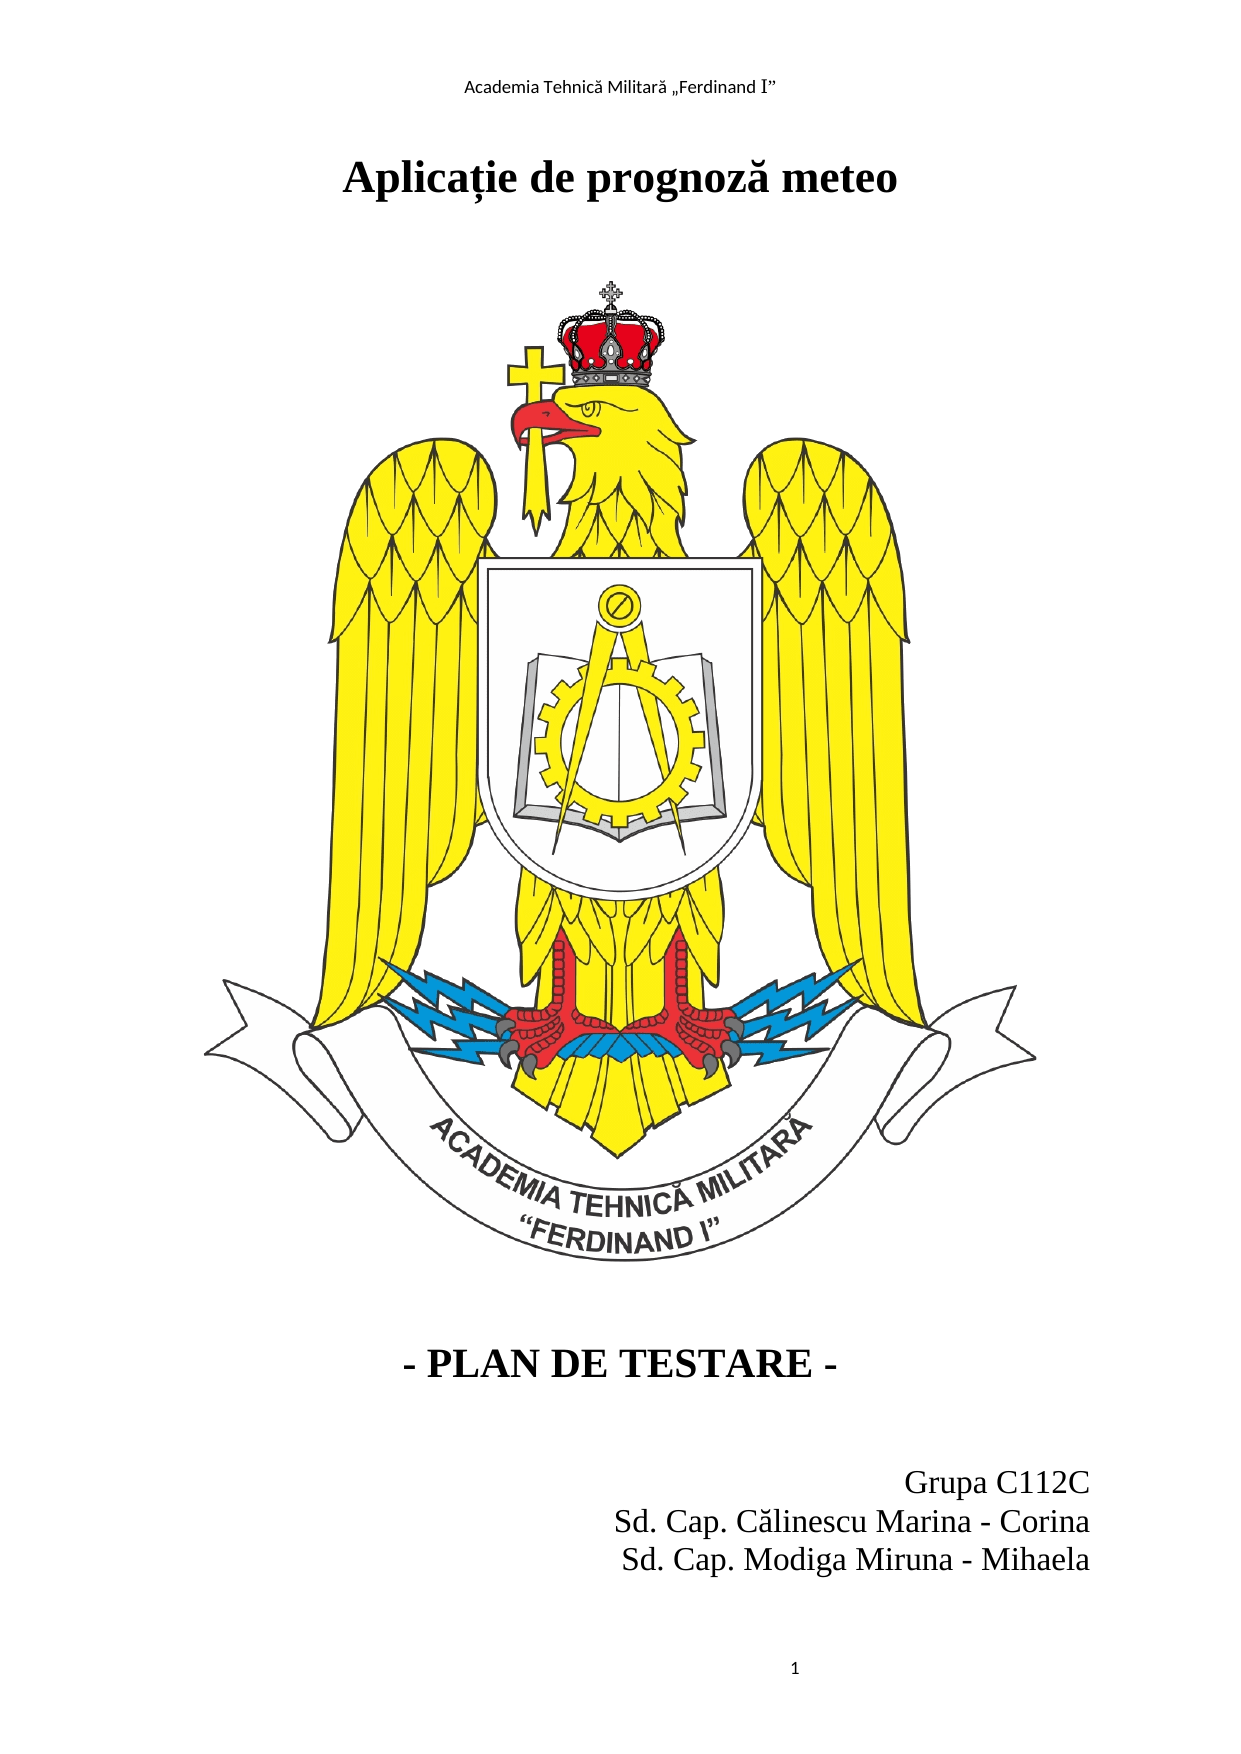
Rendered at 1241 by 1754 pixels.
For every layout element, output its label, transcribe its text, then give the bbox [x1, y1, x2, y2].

picture [203, 281, 1037, 1262]
text Sd. Cap. Călinescu Marina - Corina [150, 1501, 1090, 1539]
text - PLAN DE TESTARE - [150, 1338, 1090, 1386]
text Grupa C112C [150, 1462, 1090, 1501]
text Aplicație de prognoză meteo [150, 150, 1090, 203]
text Sd. Cap. Modiga Miruna - Mihaela [150, 1539, 1090, 1577]
